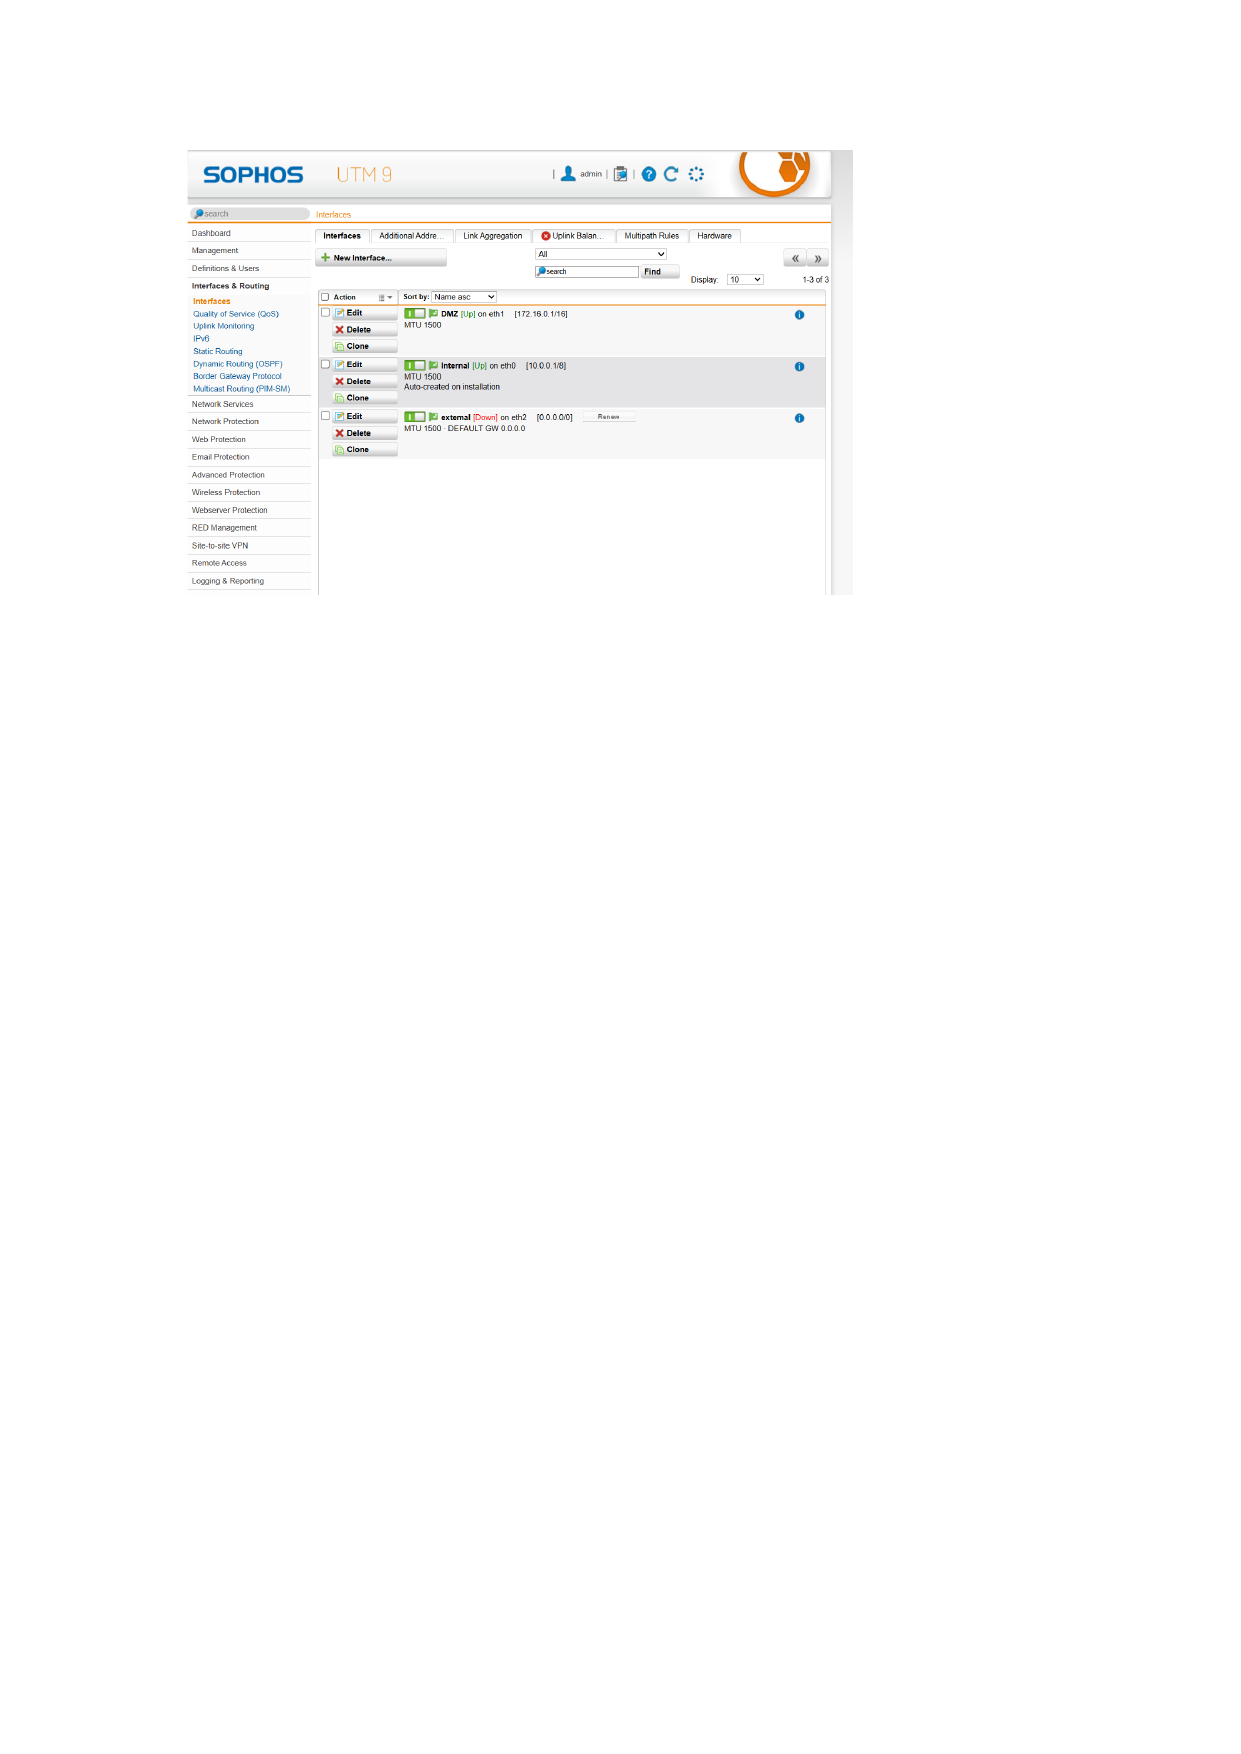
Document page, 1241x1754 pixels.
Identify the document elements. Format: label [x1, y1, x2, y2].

picture [187, 150, 853, 595]
